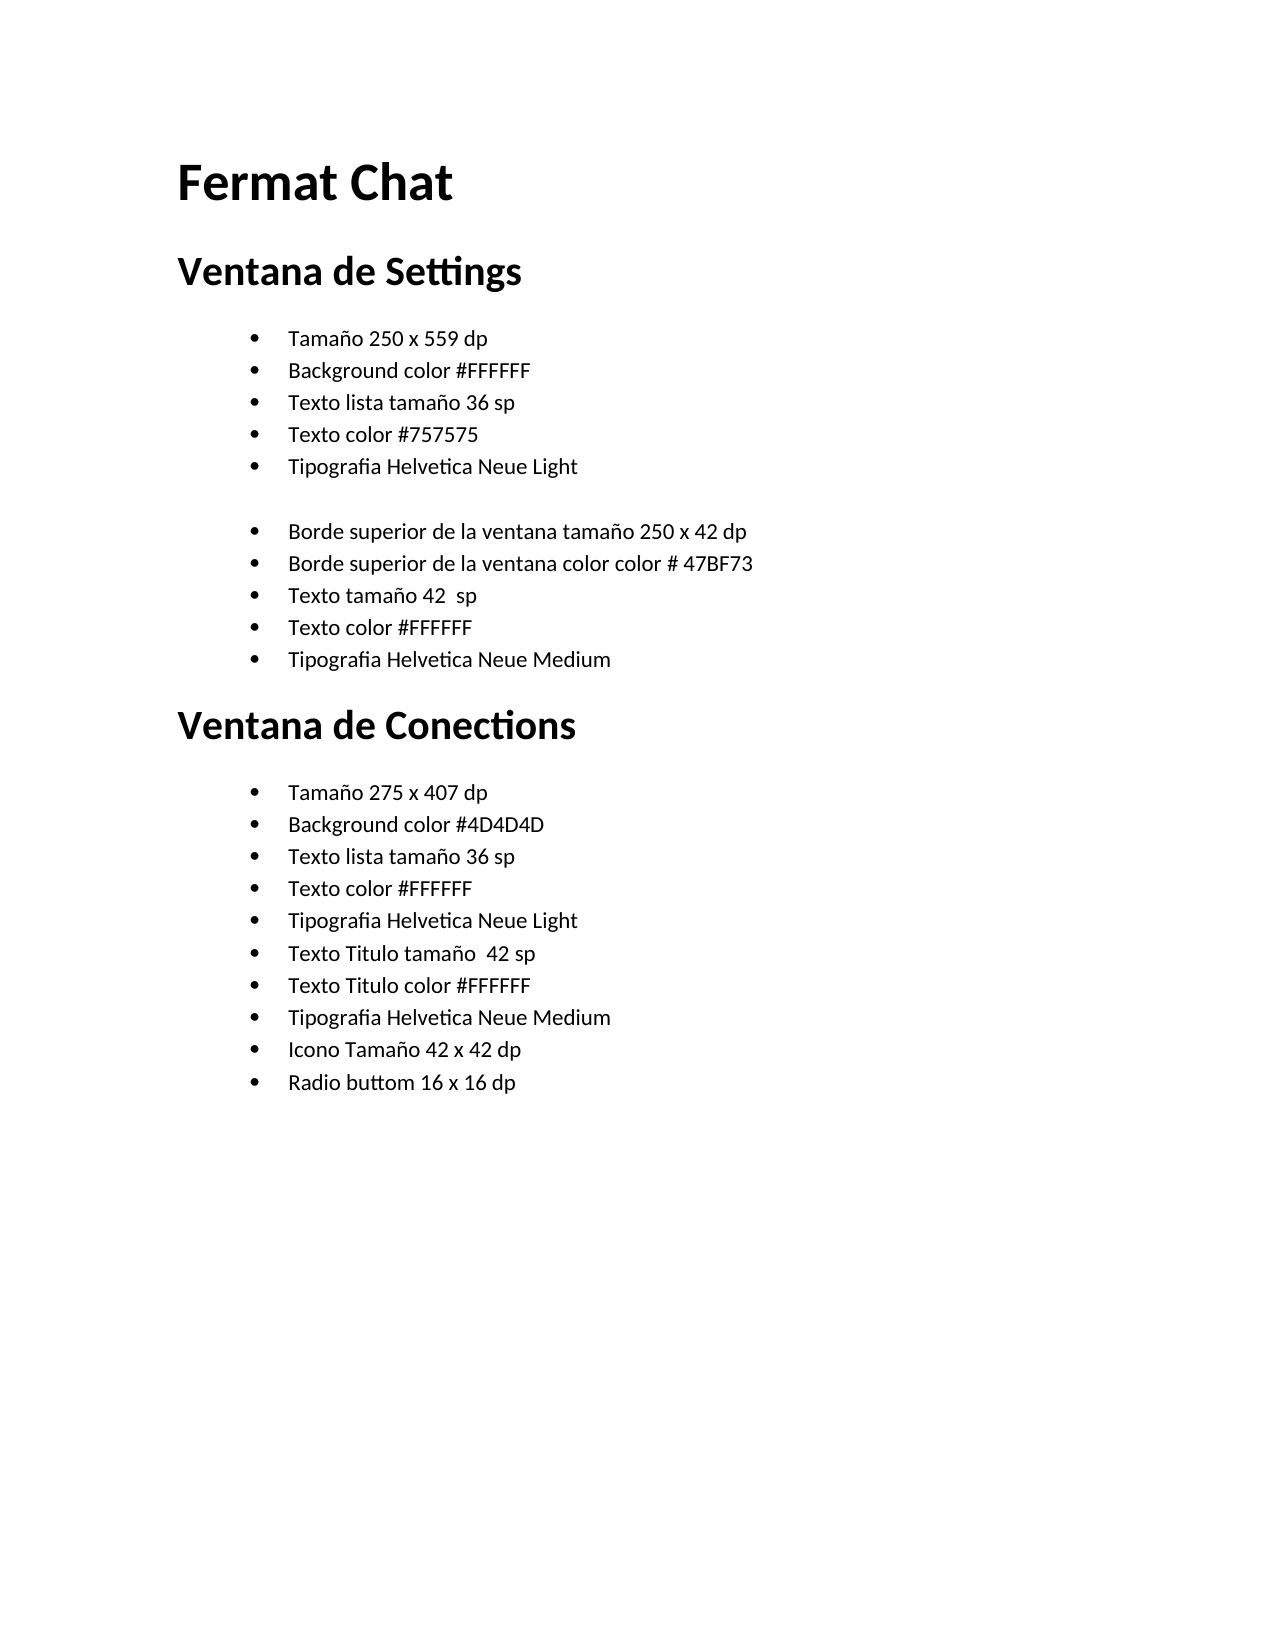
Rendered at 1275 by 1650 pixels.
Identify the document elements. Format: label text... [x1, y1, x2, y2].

list Borde superior de la ventana color color # 47BF73 [251, 549, 1098, 577]
list Borde superior de la ventana tamaño 250 x 42 dp [251, 517, 1098, 545]
list Tamaño 275 x 407 dp [251, 778, 1098, 806]
list Tamaño 250 x 559 dp [251, 324, 1098, 352]
list Tipografia Helvetica Neue Light [251, 452, 1098, 481]
list Background color #FFFFFF [251, 356, 1098, 384]
list Texto color #757575 [251, 420, 1098, 448]
list Tipografia Helvetica Neue Light [251, 907, 1098, 935]
list Background color #4D4D4D [251, 810, 1098, 838]
list Tipografia Helvetica Neue Medium [251, 646, 1098, 674]
list Texto color #FFFFFF [251, 613, 1098, 641]
text Fermat Chat [177, 148, 1098, 214]
text Ventana de Conections [177, 699, 1098, 749]
list Texto Titulo color #FFFFFF [251, 971, 1098, 999]
text Ventana de Settings [177, 244, 1098, 295]
list Icono Tamaño 42 x 42 dp [251, 1035, 1098, 1063]
list Texto tamaño 42 sp [251, 581, 1098, 609]
list Texto Titulo tamaño 42 sp [251, 939, 1098, 967]
list Tipografia Helvetica Neue Medium [251, 1003, 1098, 1031]
list Radio buttom 16 x 16 dp [251, 1068, 1098, 1096]
list Texto lista tamaño 36 sp [251, 842, 1098, 870]
list Texto lista tamaño 36 sp [251, 388, 1098, 416]
list Texto color #FFFFFF [251, 874, 1098, 902]
